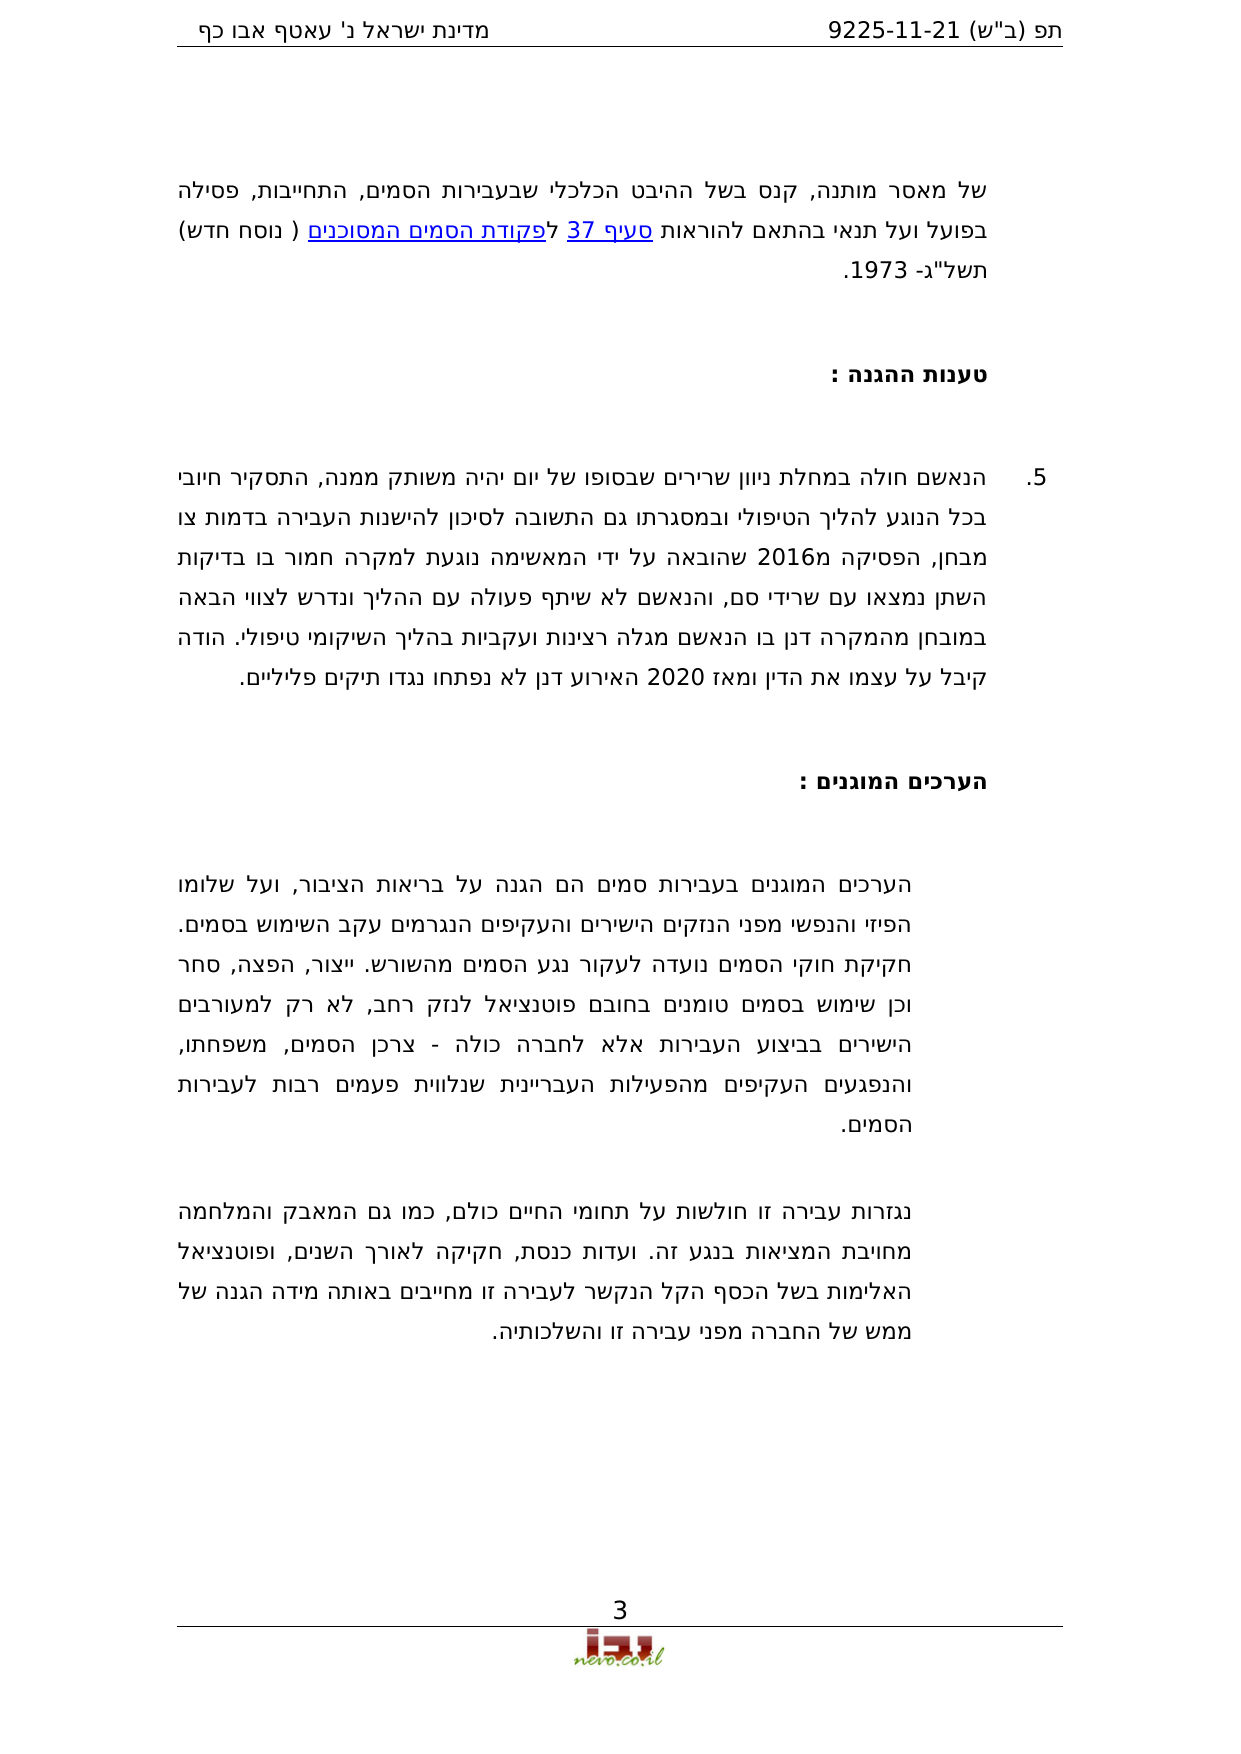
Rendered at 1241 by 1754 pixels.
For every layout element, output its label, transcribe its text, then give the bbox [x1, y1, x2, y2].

list טענות ההגנה : [177, 361, 988, 387]
list הנאשם חולה במחלת ניוון שרירים שבסופו של יום יהיה משותק ממנה, התסקיר חיובי בכל הנוגע להליך הטיפולי ובמסגרתו גם התשובה לסיכון להישנות העבירה בדמות צו מבחן, הפסיקה מ2016 שהובאה על ידי המאשימה נוגעת למקרה חמור בו בדיקות השתן נמצאו עם שרידי סם, והנאשם לא שיתף פעולה עם ההליך ונדרש לצווי הבאה במובחן מהמקרה דנן בו הנאשם מגלה רצינות ועקביות בהליך השיקומי טיפולי. הודה קיבל על עצמו את הדין ומאז 2020 האירוע דנן לא נפתחו נגדו תיקים פליליים. [177, 464, 1026, 691]
list הערכים המוגנים בעבירות סמים הם הגנה על בריאות הציבור, ועל שלומו הפיזי והנפשי מפני הנזקים הישירים והעקיפים הנגרמים עקב השימוש בסמים. חקיקת חוקי הסמים נועדה לעקור נגע הסמים מהשורש. ייצור, הפצה, סחר וכן שימוש בסמים טומנים בחובם פוטנציאל לנזק רחב, לא רק למעורבים הישירים בביצוע העבירות אלא לחברה כולה - צרכן הסמים, משפחתו, והנפגעים העקיפים מהפעילות העבריינית שנלווית פעמים רבות לעבירות הסמים. [177, 871, 913, 1138]
list הערכים המוגנים : [177, 768, 988, 794]
list נגזרות עבירה זו חולשות על תחומי החיים כולם, כמו גם המאבק והמלחמה מחויבת המציאות בנגע זה. ועדות כנסת, חקיקה לאורך השנים, ופוטנציאל האלימות בשל הכסף הקל הנקשר לעבירה זו מחייבים באותה מידה הגנה של ממש של החברה מפני עבירה זו והשלכותיה. [177, 1198, 913, 1345]
picture [574, 1628, 666, 1667]
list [177, 177, 1026, 284]
